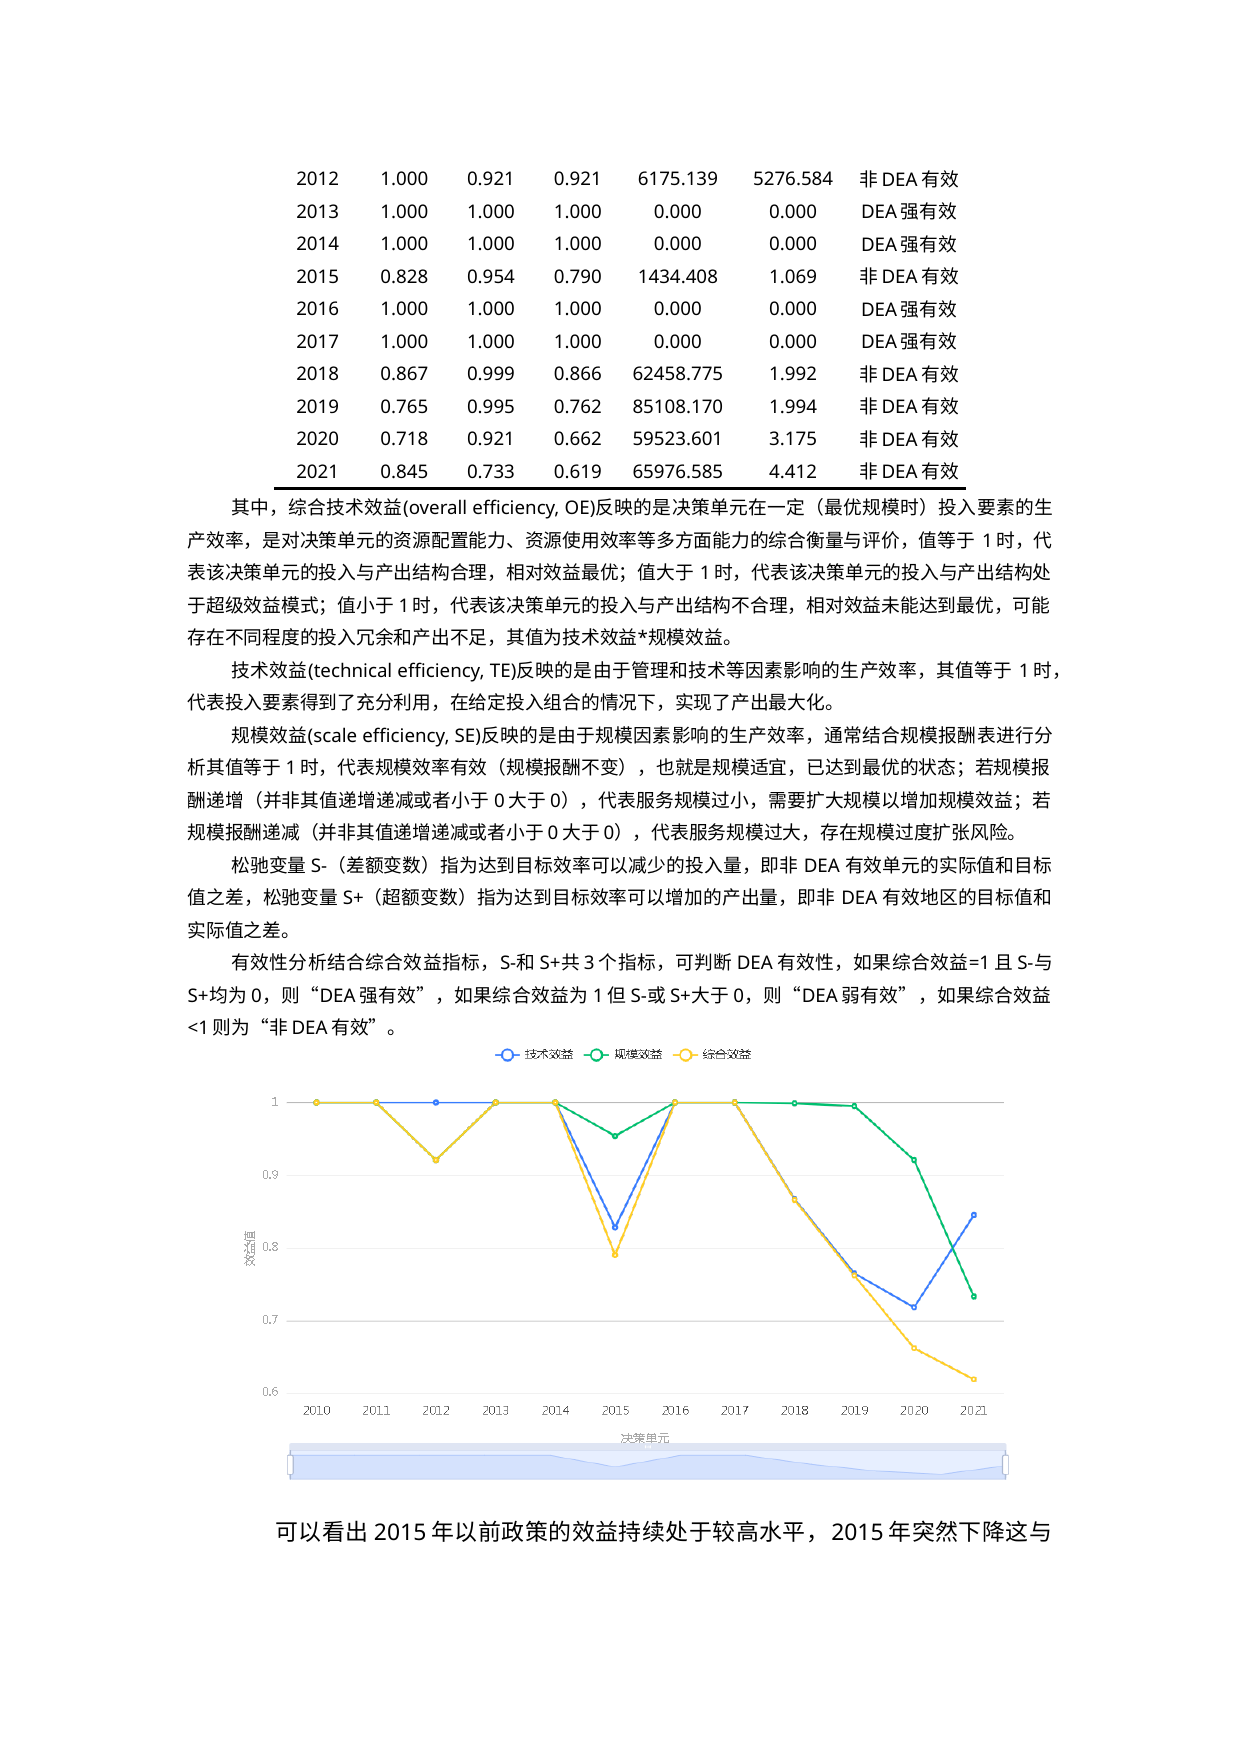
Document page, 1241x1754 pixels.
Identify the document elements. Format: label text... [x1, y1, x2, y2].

table_cell 1.000 [448, 292, 534, 324]
table_cell 0.921 [448, 422, 534, 454]
table_cell 1.069 [734, 260, 851, 292]
table_cell 2020 [274, 422, 361, 454]
table_cell 2018 [274, 357, 361, 389]
table_cell 0.000 [621, 227, 734, 259]
table_cell 0.000 [734, 292, 851, 324]
text 有效性分析结合综合效益指标，S-和S+共3个指标，可判断DEA有效性，如果综合效益=1且S-与S+均为0，则“DEA强有效”，如果综合效益为1但S-或S+大于0，则“DEA弱有效”，如果综合效益<1则为“非DEA有效”。 [187, 945, 1053, 1043]
table_cell 2014 [274, 227, 361, 259]
table_cell 2015 [274, 260, 361, 292]
table_cell 1.000 [534, 195, 621, 227]
picture [231, 1042, 1013, 1487]
table_cell 5276.584 [734, 162, 851, 194]
table_cell 0.921 [448, 162, 534, 194]
table_cell 0.000 [734, 227, 851, 259]
table_cell 62458.775 [621, 357, 734, 389]
table_cell 非DEA有效 [851, 422, 966, 454]
table_cell 2016 [274, 292, 361, 324]
table_cell 0.762 [534, 390, 621, 422]
table_cell 非DEA有效 [851, 455, 966, 487]
table_cell 0.000 [734, 195, 851, 227]
table_cell 1.000 [361, 227, 447, 259]
table_cell 1.000 [534, 292, 621, 324]
table_cell 0.718 [361, 422, 447, 454]
table_cell 0.765 [361, 390, 447, 422]
table_cell 0.733 [448, 455, 534, 487]
text 其中，综合技术效益(overall efficiency, OE)反映的是决策单元在一定（最优规模时）投入要素的生产效率，是对决策单元的资源配置能力、资源使用效率等多方面能力的综合衡量与评价，值等于1时，代表该决策单元的投入与产出结构合理，相对效益最优；值大于1时，代表该决策单元的投入与产出结构处于超级效益模式；值小于1时，代表该决策单元的投入与产出结构不合理，相对效益未能达到最优，可能存在不同程度的投入冗余和产出不足，其值为技术效益*规模效益。 [187, 490, 1053, 653]
table_cell 0.000 [734, 325, 851, 357]
table_cell 0.662 [534, 422, 621, 454]
table_cell 2013 [274, 195, 361, 227]
table_cell 非DEA有效 [851, 357, 966, 389]
table_cell 2019 [274, 390, 361, 422]
table_cell 0.867 [361, 357, 447, 389]
table_cell 1.000 [448, 325, 534, 357]
table_cell 85108.170 [621, 390, 734, 422]
table_cell 0.000 [621, 325, 734, 357]
table_cell 4.412 [734, 455, 851, 487]
table_cell 0.000 [621, 292, 734, 324]
table_cell 2021 [274, 455, 361, 487]
table_cell 2017 [274, 325, 361, 357]
text 技术效益(technical efficiency, TE)反映的是由于管理和技术等因素影响的生产效率，其值等于1时，代表投入要素得到了充分利用，在给定投入组合的情况下，实现了产出最大化。 [187, 653, 1053, 718]
table_cell 1.000 [534, 227, 621, 259]
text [187, 1498, 1053, 1563]
table_cell 0.999 [448, 357, 534, 389]
table_cell 非DEA有效 [851, 260, 966, 292]
table_cell 0.866 [534, 357, 621, 389]
table_cell 1.000 [361, 292, 447, 324]
table_cell DEA强有效 [851, 292, 966, 324]
table_cell 1.992 [734, 357, 851, 389]
table_cell 1.000 [361, 195, 447, 227]
table_cell 1.000 [448, 195, 534, 227]
text 松驰变量S-（差额变数）指为达到目标效率可以减少的投入量，即非 DEA 有效单元的实际值和目标值之差，松驰变量S+（超额变数）指为达到目标效率可以增加的产出量，即非 DEA 有效地区的目标值和实际值之差。 [187, 848, 1053, 945]
table_cell 1.000 [448, 227, 534, 259]
table_cell 0.828 [361, 260, 447, 292]
table_cell 65976.585 [621, 455, 734, 487]
table_cell 0.954 [448, 260, 534, 292]
table_cell DEA强有效 [851, 195, 966, 227]
table_cell 0.921 [534, 162, 621, 194]
table_cell 1434.408 [621, 260, 734, 292]
table_cell 0.619 [534, 455, 621, 487]
table_cell DEA强有效 [851, 325, 966, 357]
table_cell 非DEA有效 [851, 390, 966, 422]
table_cell 0.845 [361, 455, 447, 487]
table_cell 0.790 [534, 260, 621, 292]
table_cell 1.000 [361, 325, 447, 357]
table_cell 59523.601 [621, 422, 734, 454]
table_cell 3.175 [734, 422, 851, 454]
table_cell 1.000 [534, 325, 621, 357]
table_cell 1.000 [361, 162, 447, 194]
text 规模效益(scale efficiency, SE)反映的是由于规模因素影响的生产效率，通常结合规模报酬表进行分析其值等于1时，代表规模效率有效（规模报酬不变），也就是规模适宜，已达到最优的状态；若规模报酬递增（并非其值递增递减或者小于0大于0），代表服务规模过小，需要扩大规模以增加规模效益；若规模报酬递减（并非其值递增递减或者小于0大于0），代表服务规模过大，存在规模过度扩张风险。 [187, 718, 1053, 848]
table_cell 非DEA有效 [851, 162, 966, 194]
table_cell 0.000 [621, 195, 734, 227]
table_cell 6175.139 [621, 162, 734, 194]
table_cell 1.994 [734, 390, 851, 422]
table_cell DEA强有效 [851, 227, 966, 259]
table_cell 2012 [274, 162, 361, 194]
table_cell 0.995 [448, 390, 534, 422]
